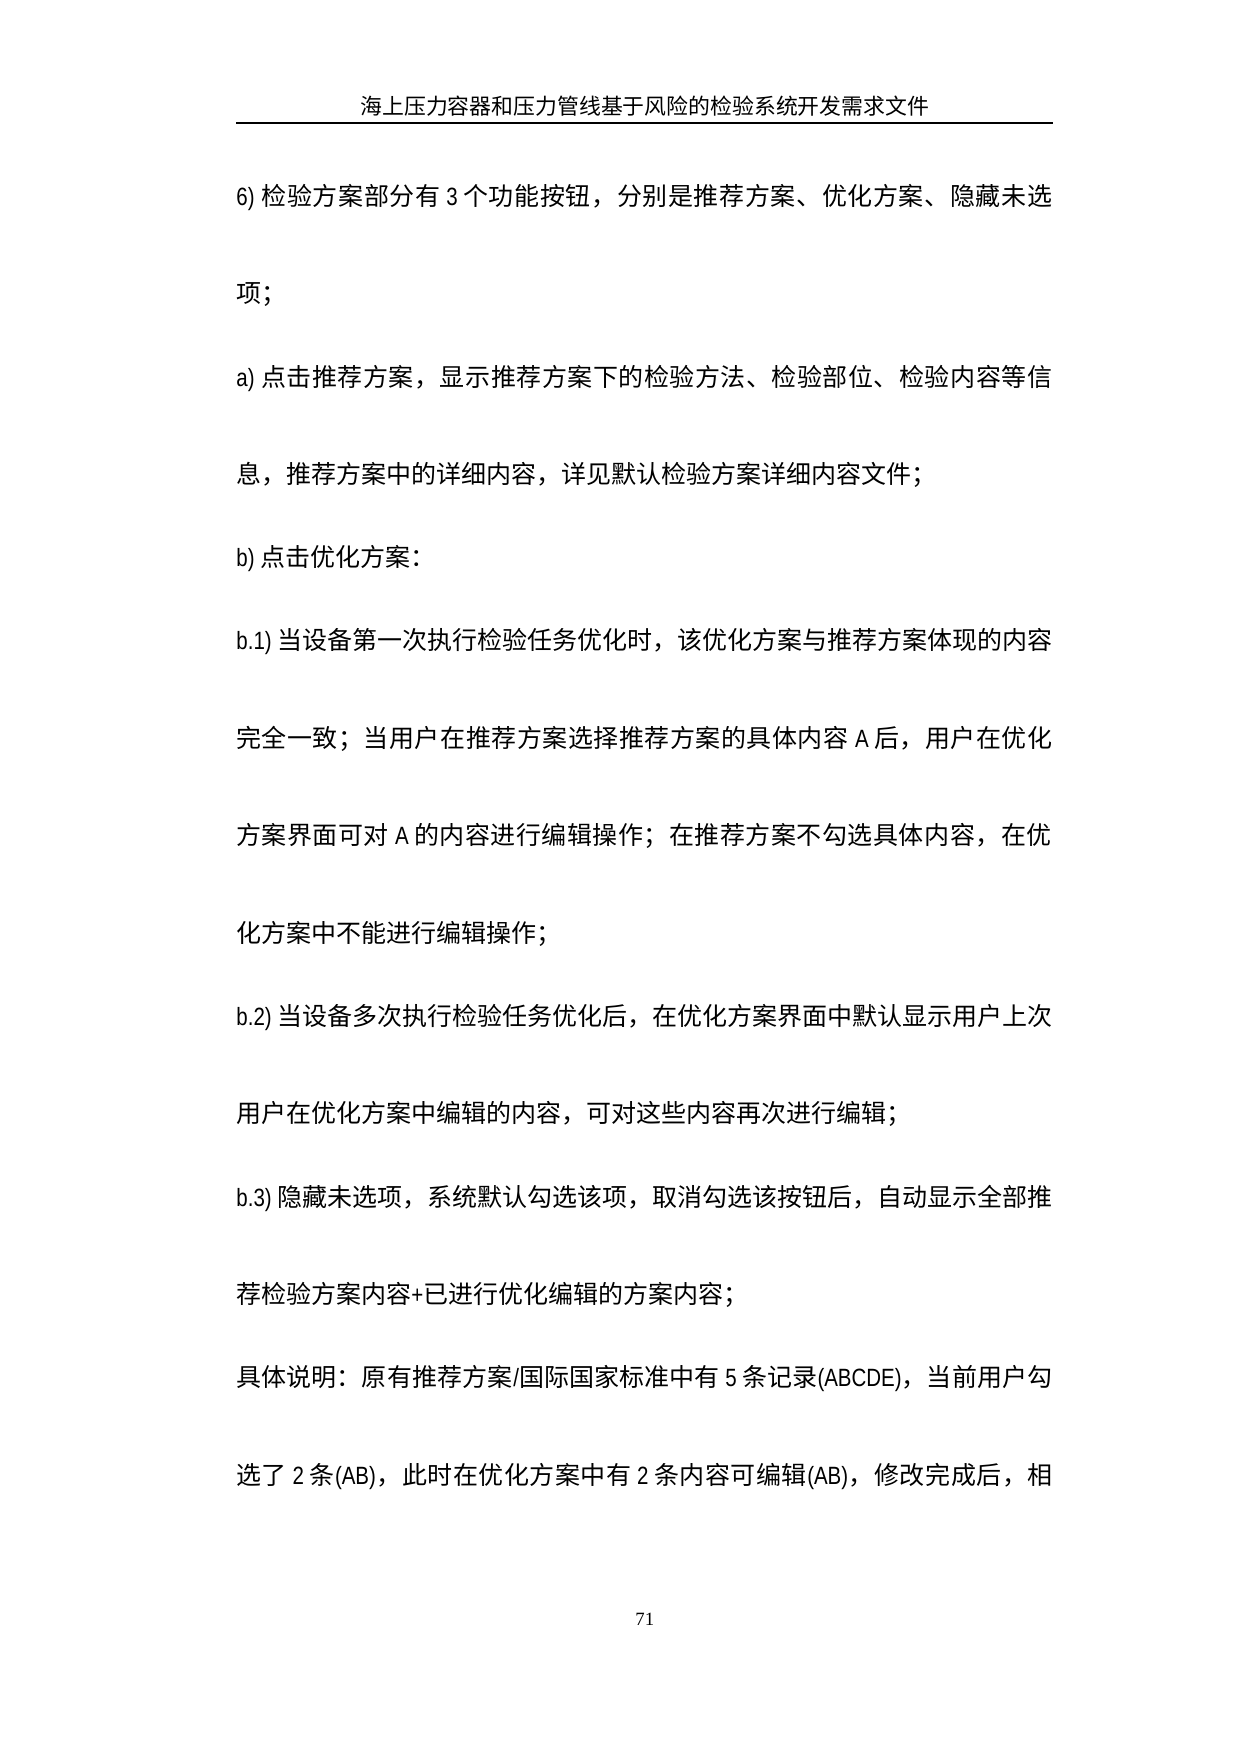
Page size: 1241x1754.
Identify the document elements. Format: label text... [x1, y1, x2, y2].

text b.1) 当设备第一次执行检验任务优化时，该优化方案与推荐方案体现的内容完全一致；当用户在推荐方案选择推荐方案的具体内容A后，用户在优化方案界面可对A的内容进行编辑操作；在推荐方案不勾选具体内容，在优化方案中不能进行编辑操作； [236, 606, 1053, 964]
text 6) 检验方案部分有3个功能按钮，分别是推荐方案、优化方案、隐藏未选项； [236, 162, 1053, 324]
text a) 点击推荐方案，显示推荐方案下的检验方法、检验部位、检验内容等信息，推荐方案中的详细内容，详见默认检验方案详细内容文件； [236, 343, 1053, 505]
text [236, 1343, 1053, 1506]
text b.3) 隐藏未选项，系统默认勾选该项，取消勾选该按钮后，自动显示全部推荐检验方案内容+已进行优化编辑的方案内容； [236, 1163, 1053, 1325]
text b.2) 当设备多次执行检验任务优化后，在优化方案界面中默认显示用户上次用户在优化方案中编辑的内容，可对这些内容再次进行编辑； [236, 982, 1053, 1144]
text b) 点击优化方案： [236, 523, 1053, 588]
